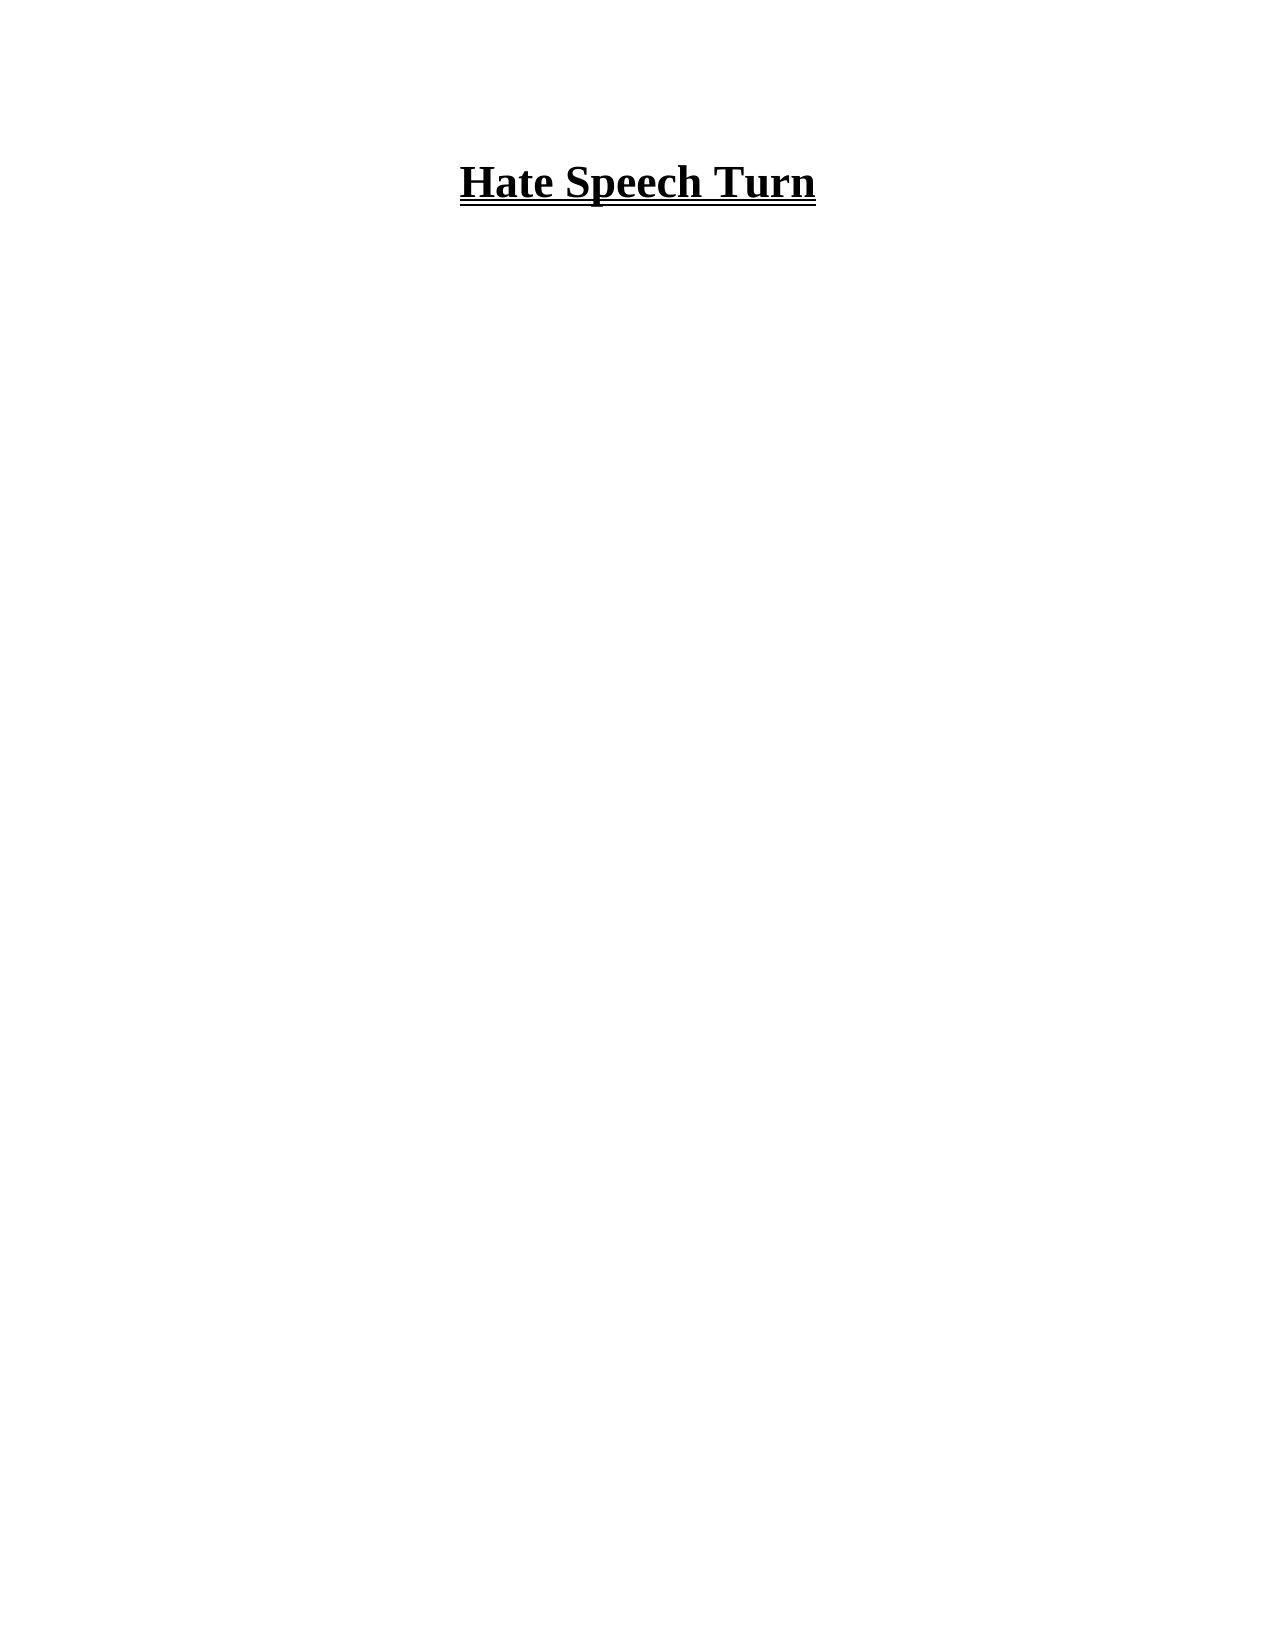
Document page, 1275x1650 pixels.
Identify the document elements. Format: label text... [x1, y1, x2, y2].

subtitle Hate Speech Turn [187, 154, 1087, 207]
